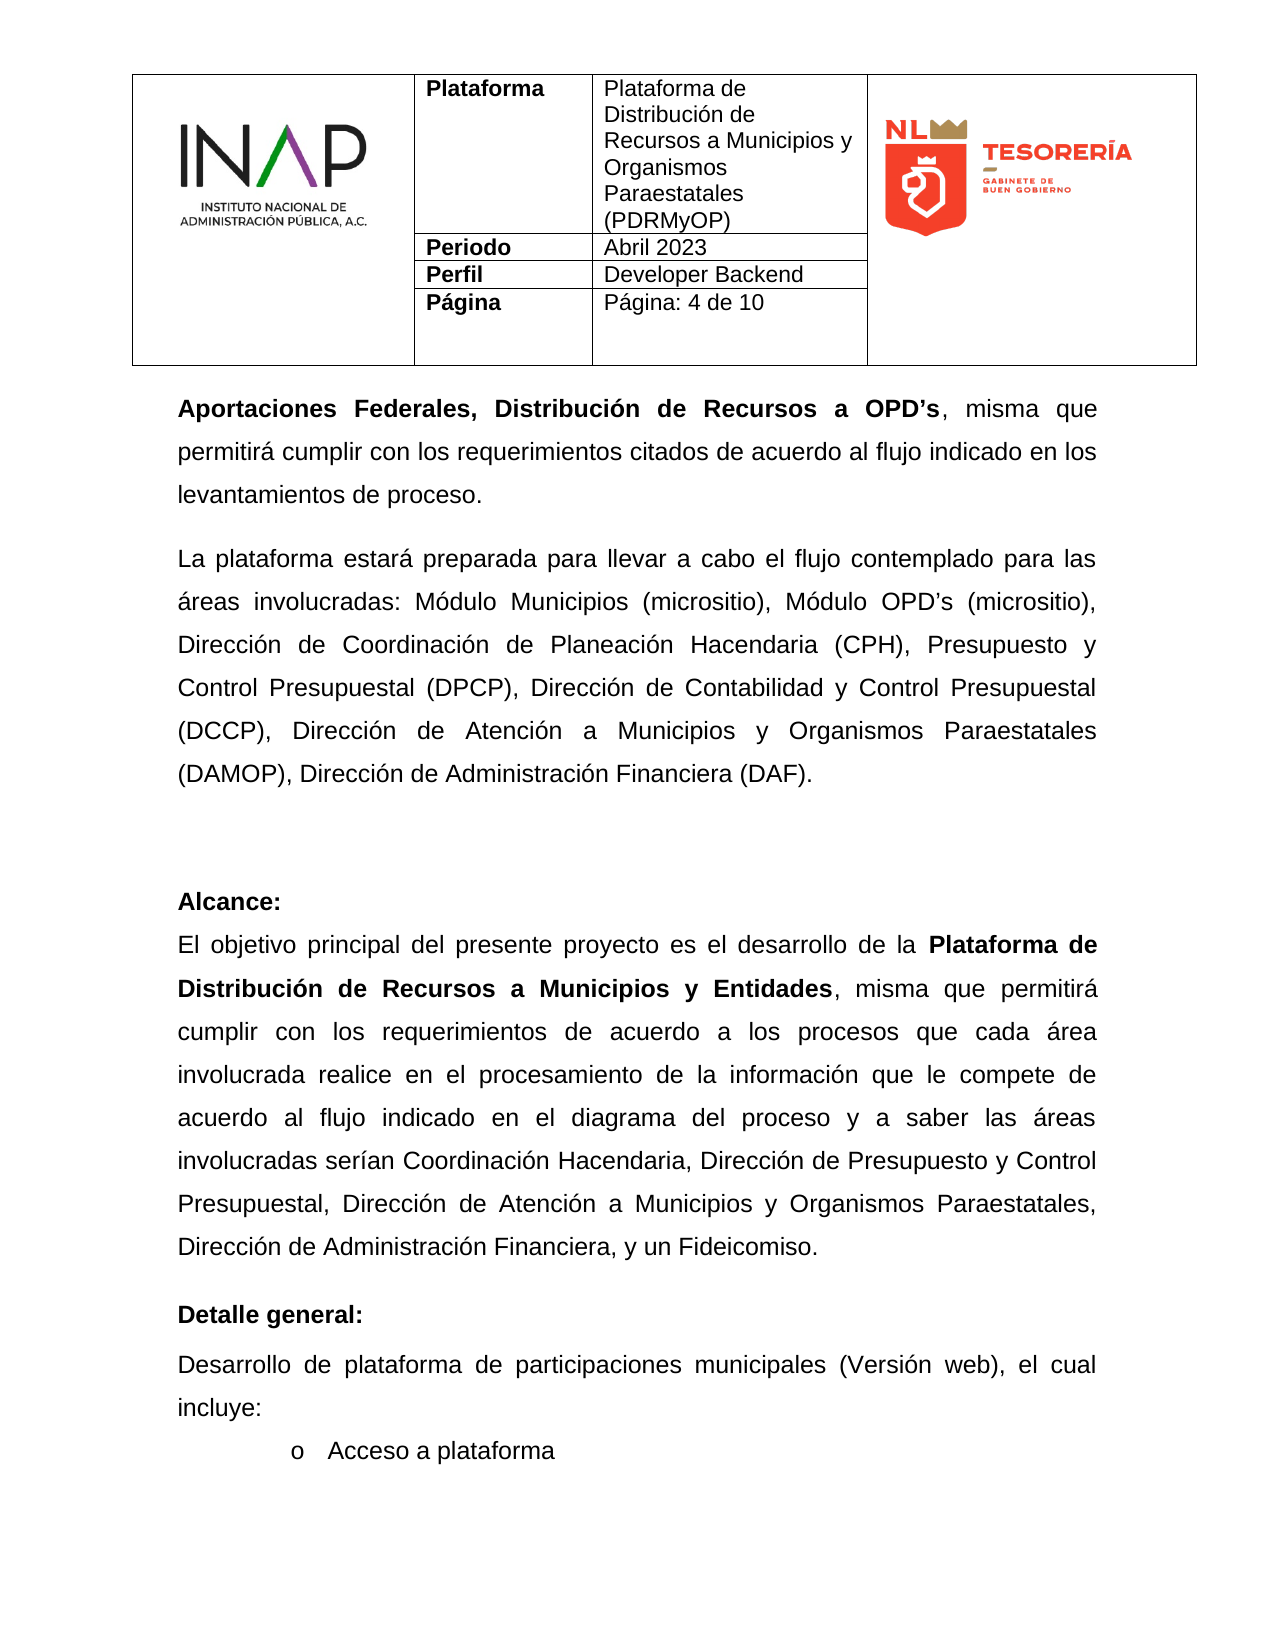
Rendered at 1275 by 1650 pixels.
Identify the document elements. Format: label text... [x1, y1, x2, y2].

text Desarrollo de plataforma de participaciones municipales (Versión web), el cual incluye: [177, 1350, 1098, 1422]
picture [878, 117, 1135, 237]
picture [143, 107, 400, 242]
text Alcance: El objetivo principal del presente proyecto es el desarrollo de la Plataforma de Distribución de Recursos a Municipios y Entidades, misma que permitirá cumplir con los requerimientos de acuerdo a los procesos que cada área involucrada realice en el procesamiento de la información que le compete de acuerdo al flujo indicado en el diagrama del proceso y a saber las áreas involucradas serían Coordinación Hacendaria, Dirección de Presupuesto y Control Presupuestal, Dirección de Atención a Municipios y Organismos Paraestatales, Dirección de Administración Financiera, y un Fideicomiso. [177, 887, 1098, 1261]
subtitle Detalle general: [177, 1300, 1098, 1329]
list Acceso a plataforma [290, 1436, 1098, 1467]
text La plataforma estará preparada para llevar a cabo el flujo contemplado para las áreas involucradas: Módulo Municipios (micrositio), Módulo OPD’s (micrositio), Dirección de Coordinación de Planeación Hacendaria (CPH), Presupuesto y Control Presupuestal (DPCP), Dirección de Contabilidad y Control Presupuestal (DCCP), Dirección de Atención a Municipios y Organismos Paraestatales (DAMOP), Dirección de Administración Financiera (DAF). [177, 544, 1098, 788]
